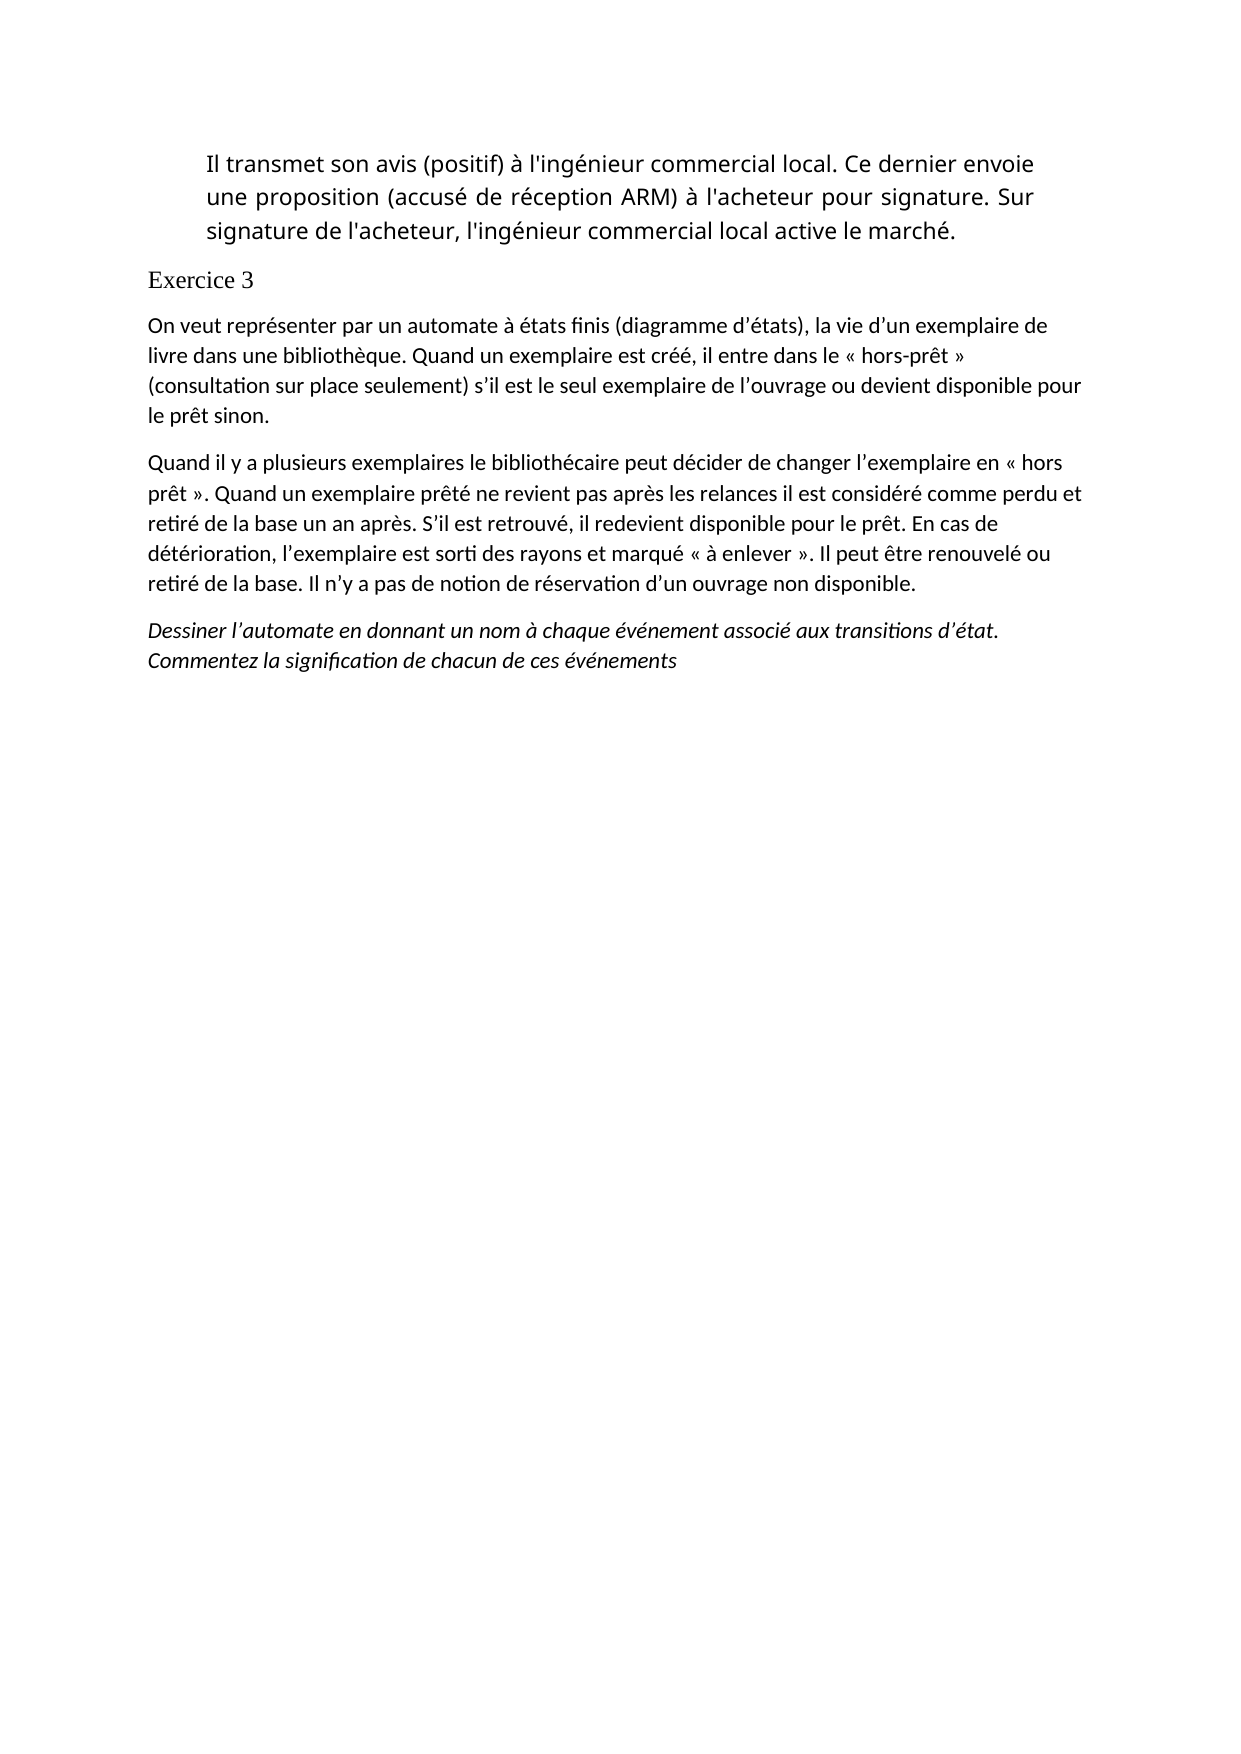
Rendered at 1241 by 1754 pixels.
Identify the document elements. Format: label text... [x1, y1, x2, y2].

text Dessiner l’automate en donnant un nom à chaque événement associé aux transitions d’état. Commentez la signification de chacun de ces événements [148, 616, 1093, 674]
text Exercice 3 [148, 266, 1093, 294]
text On veut représenter par un automate à états finis (diagramme d’états), la vie d’un exemplaire de livre dans une bibliothèque. Quand un exemplaire est créé, il entre dans le « hors-prêt » (consultation sur place seulement) s’il est le seul exemplaire de l’ouvrage ou devient disponible pour le prêt sinon. [148, 311, 1093, 429]
text Quand il y a plusieurs exemplaires le bibliothécaire peut décider de changer l’exemplaire en « hors prêt ». Quand un exemplaire prêté ne revient pas après les relances il est considéré comme perdu et retiré de la base un an après. S’il est retrouvé, il redevient disponible pour le prêt. En cas de détérioration, l’exemplaire est sorti des rayons et marqué « à enlever ». Il peut être renouvelé ou retiré de la base. Il n’y a pas de notion de réservation d’un ouvrage non disponible. [148, 448, 1093, 597]
text Il transmet son avis (positif) à l'ingénieur commercial local. Ce dernier envoie une proposition (accusé de réception ARM) à l'acheteur pour signature. Sur signature de l'acheteur, l'ingénieur commercial local active le marché. [206, 148, 1035, 246]
